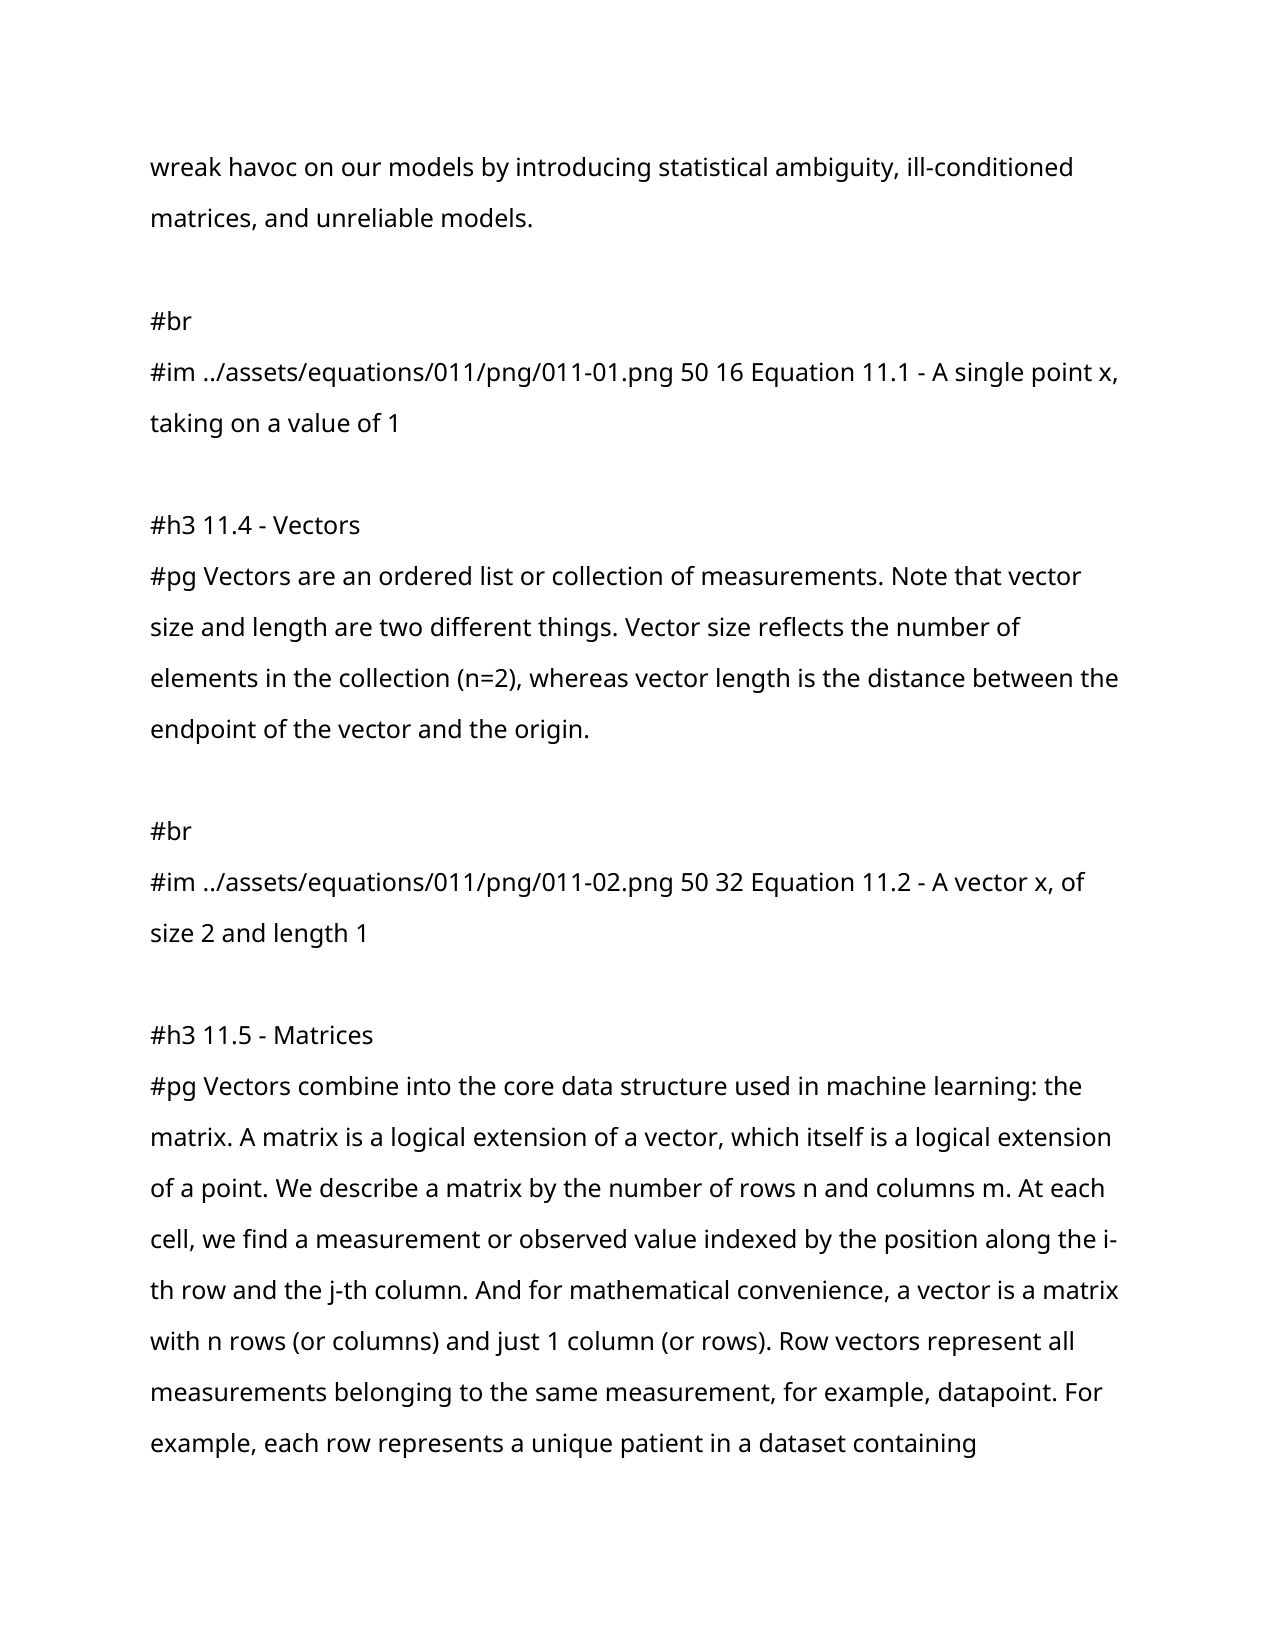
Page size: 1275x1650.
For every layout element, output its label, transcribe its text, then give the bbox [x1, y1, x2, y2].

text #im ../assets/equations/011/png/011-02.png 50 32 Equation 11.2 - A vector x, of size 2 and length 1 [150, 864, 1125, 950]
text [150, 150, 1125, 235]
text #im ../assets/equations/011/png/011-01.png 50 16 Equation 11.1 - A single point x, taking on a value of 1 [150, 354, 1125, 439]
text #h3 11.4 - Vectors [150, 507, 1125, 541]
text #pg Vectors are an ordered list or collection of measurements. Note that vector size and length are two different things. Vector size reflects the number of elements in the collection (n=2), whereas vector length is the distance between the endpoint of the vector and the origin. [150, 558, 1125, 746]
text #br [150, 303, 1125, 337]
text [150, 1069, 1125, 1460]
text #br [150, 813, 1125, 848]
text #h3 11.5 - Matrices [150, 1018, 1125, 1052]
